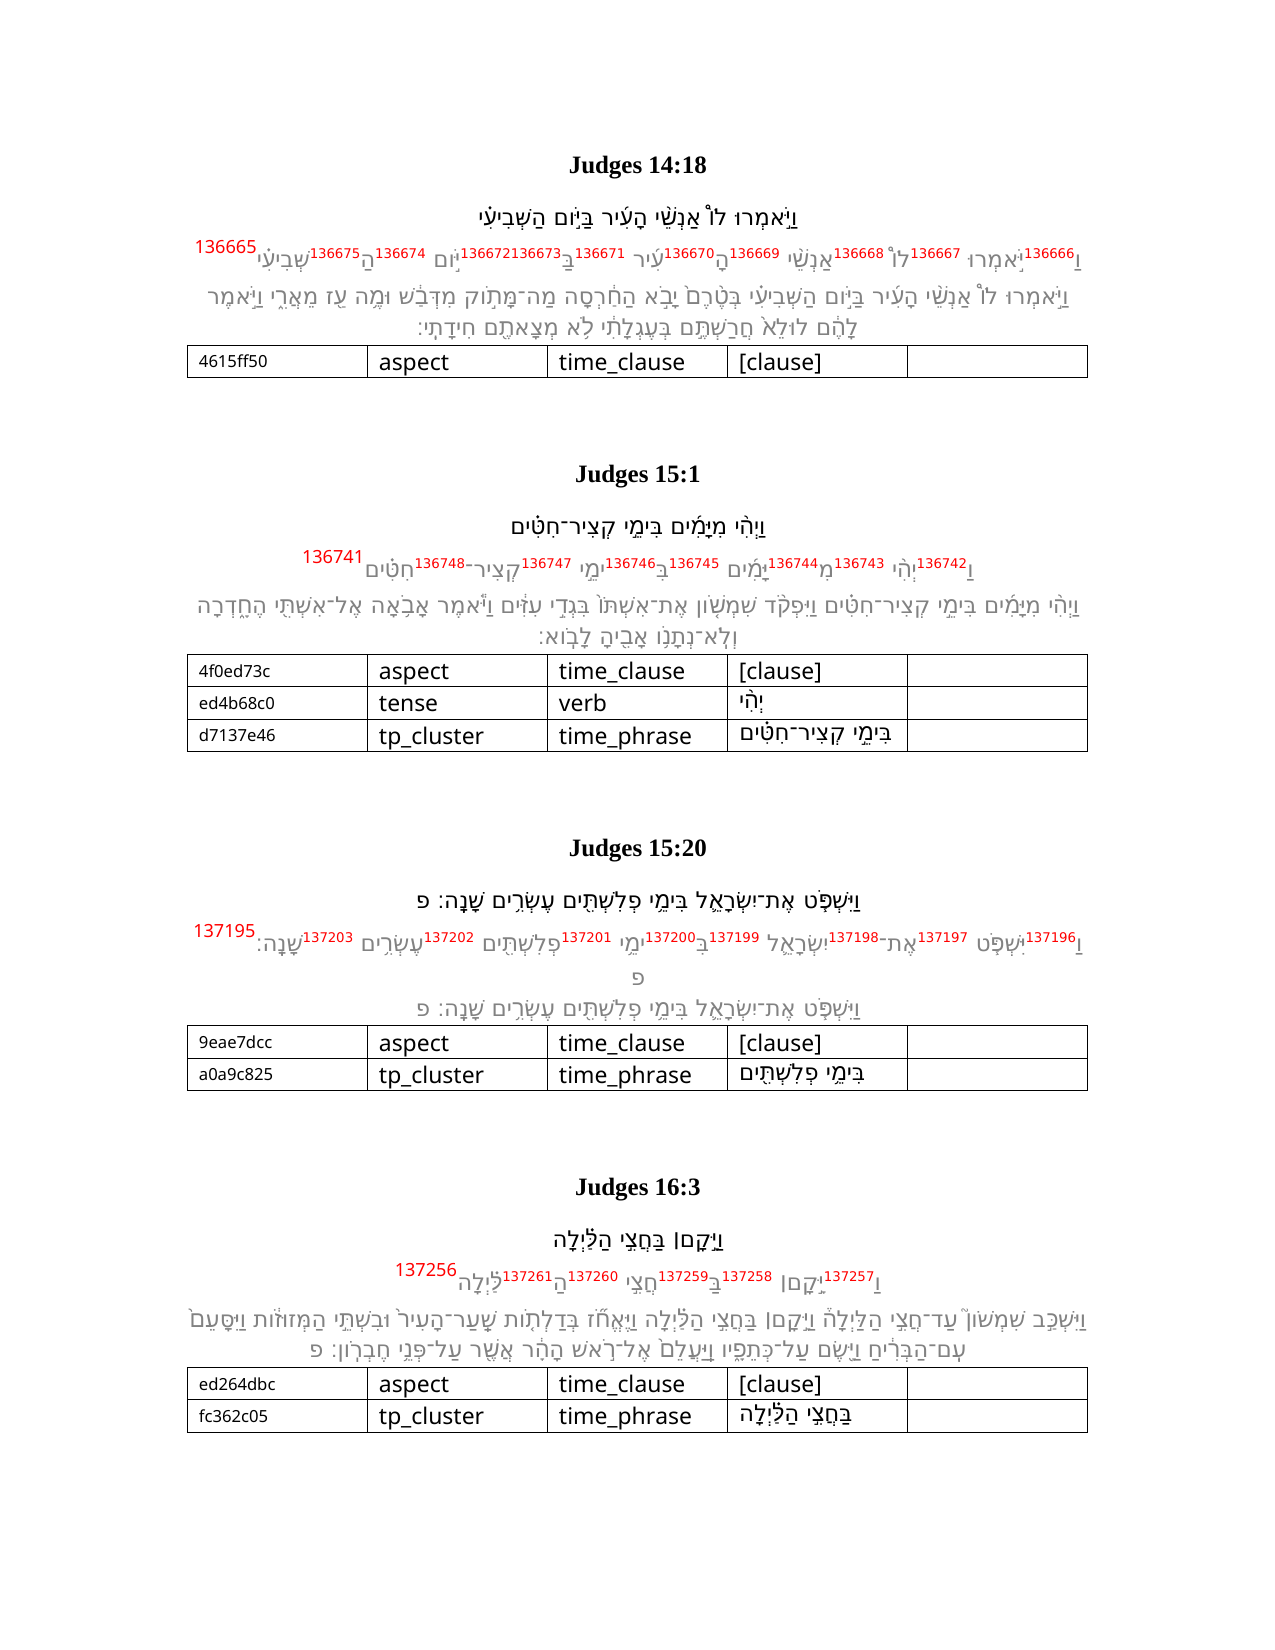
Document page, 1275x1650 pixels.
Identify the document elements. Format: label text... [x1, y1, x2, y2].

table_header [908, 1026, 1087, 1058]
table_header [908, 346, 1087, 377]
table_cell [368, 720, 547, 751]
text 137195וַ137196יִּשְׁפֹּ֧ט 137197אֶת־137198יִשְׂרָאֵ֛ל 137199בִּ137200ימֵ֥י 137201פְלִשְׁתִּ֖ים 137202עֶשְׂרִ֥ים 137203שָׁנָֽה׃ פ [187, 918, 1087, 991]
text וַיְהִ֨י מִיָּמִ֜ים בִּימֵ֣י קְצִיר־חִטִּ֗ים וַיִּפְקֹ֨ד שִׁמְשֹׁ֤ון אֶת־אִשְׁתֹּו֙ בִּגְדִ֣י עִזִּ֔ים וַיֹּ֕אמֶר אָבֹ֥אָה אֶל־אִשְׁתִּ֖י הֶחָ֑דְרָה וְלֹֽא־נְתָנֹ֥ו אָבִ֖יהָ לָבֹֽוא׃ [187, 593, 1087, 650]
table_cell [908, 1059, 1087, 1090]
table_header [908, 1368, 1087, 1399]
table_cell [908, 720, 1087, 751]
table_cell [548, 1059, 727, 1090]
text 137256וַ137257יָּ֣קָם׀ 137258בַּ137259חֲצִ֣י 137260הַ137261לַּ֗יְלָה [187, 1257, 1087, 1299]
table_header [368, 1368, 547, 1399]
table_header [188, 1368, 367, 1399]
text וַיֹּ֣אמְרוּ לֹו֩ אַנְשֵׁ֨י הָעִ֜יר בַּיֹּ֣ום הַשְּׁבִיעִ֗י בְּטֶ֨רֶם֙ יָבֹ֣א הַחַ֔רְסָה מַה־מָּתֹ֣וק מִדְּבַ֔שׁ וּמֶ֥ה עַ֖ז מֵאֲרִ֑י וַיֹּ֣אמֶר לָהֶ֔ם לוּלֵא֙ חֲרַשְׁתֶּ֣ם בְּעֶגְלָתִ֔י לֹ֥א מְצָאתֶ֖ם חִידָתִֽי׃ [187, 283, 1087, 341]
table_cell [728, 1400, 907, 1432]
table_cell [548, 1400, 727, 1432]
text Judges 15:1 [187, 459, 1087, 488]
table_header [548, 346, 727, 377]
text וַיִּשְׁפֹּ֧ט אֶת־יִשְׂרָאֵ֛ל בִּימֵ֥י פְלִשְׁתִּ֖ים עֶשְׂרִ֥ים שָׁנָֽה׃ פ [187, 995, 1087, 1021]
text וַיִּשְׁכַּ֣ב שִׁמְשֹׁון֮ עַד־חֲצִ֣י הַלַּיְלָה֒ וַיָּ֣קָם׀ בַּחֲצִ֣י הַלַּ֗יְלָה וַיֶּאֱחֹ֞ז בְּדַלְתֹ֤ות שַֽׁעַר־הָעִיר֙ וּבִשְׁתֵּ֣י הַמְּזוּזֹ֔ות וַיִּסָּעֵם֙ עִֽם־הַבְּרִ֔יחַ וַיָּ֖שֶׂם עַל־כְּתֵפָ֑יו וַֽיַּעֲלֵם֙ אֶל־רֹ֣אשׁ הָהָ֔ר אֲשֶׁ֖ר עַל־פְּנֵ֥י חֶבְרֹֽון׃ פ [187, 1306, 1087, 1363]
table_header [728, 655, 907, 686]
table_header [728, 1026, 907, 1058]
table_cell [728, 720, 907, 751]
text Judges 15:20 [187, 833, 1087, 862]
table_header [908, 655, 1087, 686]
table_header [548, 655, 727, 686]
text וַיָּ֣קָם׀ בַּחֲצִ֣י הַלַּ֗יְלָה [187, 1226, 1087, 1253]
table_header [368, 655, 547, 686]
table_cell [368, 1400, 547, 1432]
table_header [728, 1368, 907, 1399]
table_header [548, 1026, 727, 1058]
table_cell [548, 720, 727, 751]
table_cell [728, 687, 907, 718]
text 136665וַ136666יֹּ֣אמְרוּ 136667לֹו֩ 136668אַנְשֵׁ֨י 136669הָ136670עִ֜יר 136671בַּ136672136673יֹּ֣ום 136674הַ136675שְּׁבִיעִ֗י [187, 234, 1087, 277]
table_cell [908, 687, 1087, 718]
text Judges 14:18 [187, 150, 1087, 179]
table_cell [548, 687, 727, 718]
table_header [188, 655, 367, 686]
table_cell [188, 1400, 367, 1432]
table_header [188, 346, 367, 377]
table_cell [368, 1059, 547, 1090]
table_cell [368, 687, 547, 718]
text 136741וַ136742יְהִ֨י 136743מִ136744יָּמִ֜ים 136745בִּ136746ימֵ֣י 136747קְצִיר־136748חִטִּ֗ים [187, 544, 1087, 586]
text וַיְהִ֨י מִיָּמִ֜ים בִּימֵ֣י קְצִיר־חִטִּ֗ים [187, 513, 1087, 540]
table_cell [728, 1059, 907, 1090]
text וַיִּשְׁפֹּ֧ט אֶת־יִשְׂרָאֵ֛ל בִּימֵ֥י פְלִשְׁתִּ֖ים עֶשְׂרִ֥ים שָׁנָֽה׃ פ [187, 887, 1087, 914]
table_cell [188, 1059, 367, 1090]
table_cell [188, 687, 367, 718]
text וַיֹּ֣אמְרוּ לֹו֩ אַנְשֵׁ֨י הָעִ֜יר בַּיֹּ֣ום הַשְּׁבִיעִ֗י [187, 204, 1087, 231]
text Judges 16:3 [187, 1172, 1087, 1201]
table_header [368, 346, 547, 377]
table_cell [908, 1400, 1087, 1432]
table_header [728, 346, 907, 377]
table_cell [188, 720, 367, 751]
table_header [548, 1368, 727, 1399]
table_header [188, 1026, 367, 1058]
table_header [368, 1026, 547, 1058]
